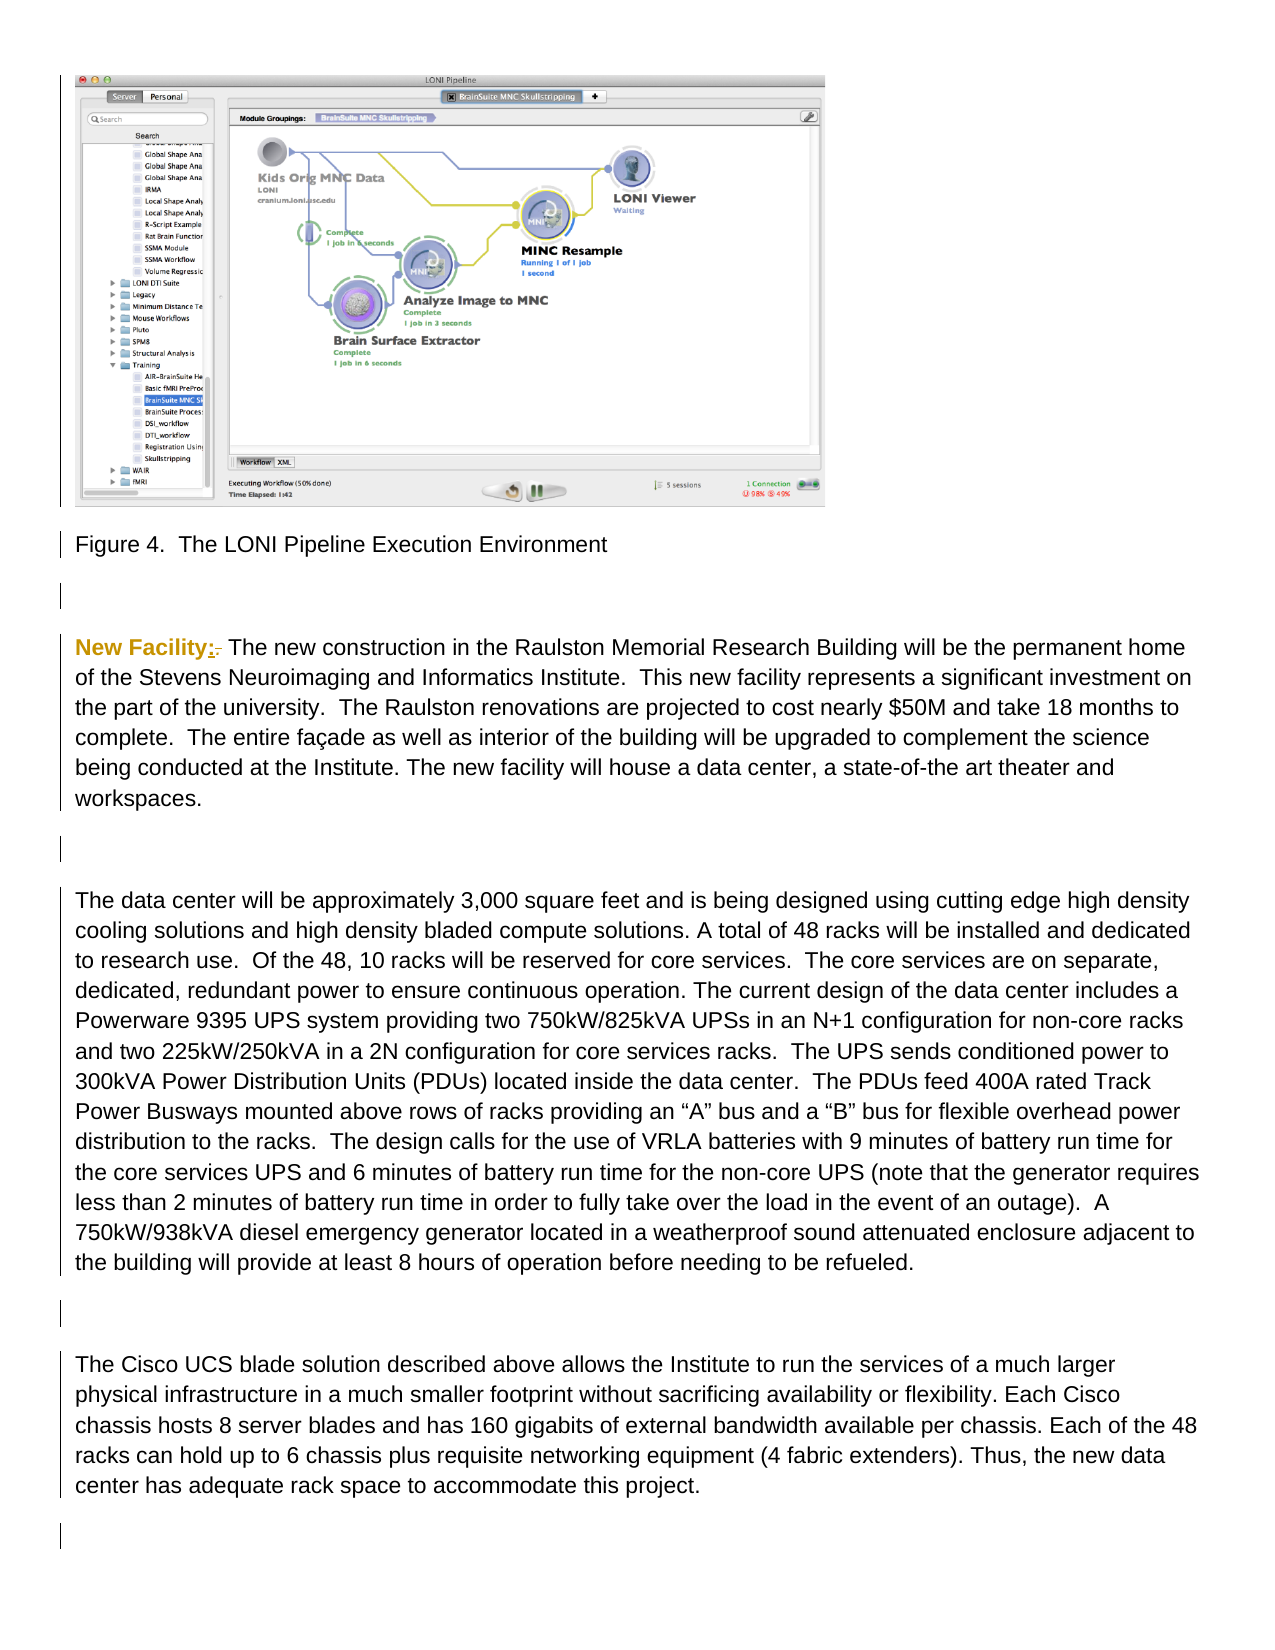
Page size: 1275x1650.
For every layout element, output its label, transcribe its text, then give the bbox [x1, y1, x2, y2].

text Figure 4. The LONI Pipeline Execution Environment [75, 531, 1200, 558]
text New Facility The new construction in the Raulston Memorial Research Building will be the permanent home of the Stevens Neuroimaging and Informatics Institute. This new facility represents a significant investment on the part of the university. The Raulston renovations are projected to cost nearly $50M and take 18 months to complete. The entire façade as well as interior of the building will be upgraded to complement the science being conducted at the Institute. The new facility will house a data center, a state-of-the art theater and workspaces. [75, 633, 1200, 811]
text The Cisco UCS blade solution described above allows the Institute to run the services of a much larger physical infrastructure in a much smaller footprint without sacrificing availability or flexibility. Each Cisco chassis hosts 8 server blades and has 160 gigabits of external bandwidth available per chassis. Each of the 48 racks can hold up to 6 chassis plus requisite networking equipment (4 fabric extenders). Thus, the new data center has adequate rack space to accommodate this project. [75, 1351, 1200, 1498]
picture [75, 75, 826, 507]
text The data center will be approximately 3,000 square feet and is being designed using cutting edge high density cooling solutions and high density bladed compute solutions. A total of 48 racks will be installed and dedicated to research use. Of the 48, 10 racks will be reserved for core services. The core services are on separate, dedicated, redundant power to ensure continuous operation. The current design of the data center includes a Powerware 9395 UPS system providing two 750kW/825kVA UPSs in an N+1 configuration for non-core racks and two 225kW/250kVA in a 2N configuration for core services racks. The UPS sends conditioned power to 300kVA Power Distribution Units (PDUs) located inside the data center. The PDUs feed 400A rated Track Power Busways mounted above rows of racks providing an “A” bus and a “B” bus for flexible overhead power distribution to the racks. The design calls for the use of VRLA batteries with 9 minutes of battery run time for the core services UPS and 6 minutes of battery run time for the non-core UPS (note that the generator requires less than 2 minutes of battery run time in order to fully take over the load in the event of an outage). A 750kW/938kVA diesel emergency generator located in a weatherproof sound attenuated enclosure adjacent to the building will provide at least 8 hours of operation before needing to be refueled. [75, 887, 1200, 1276]
